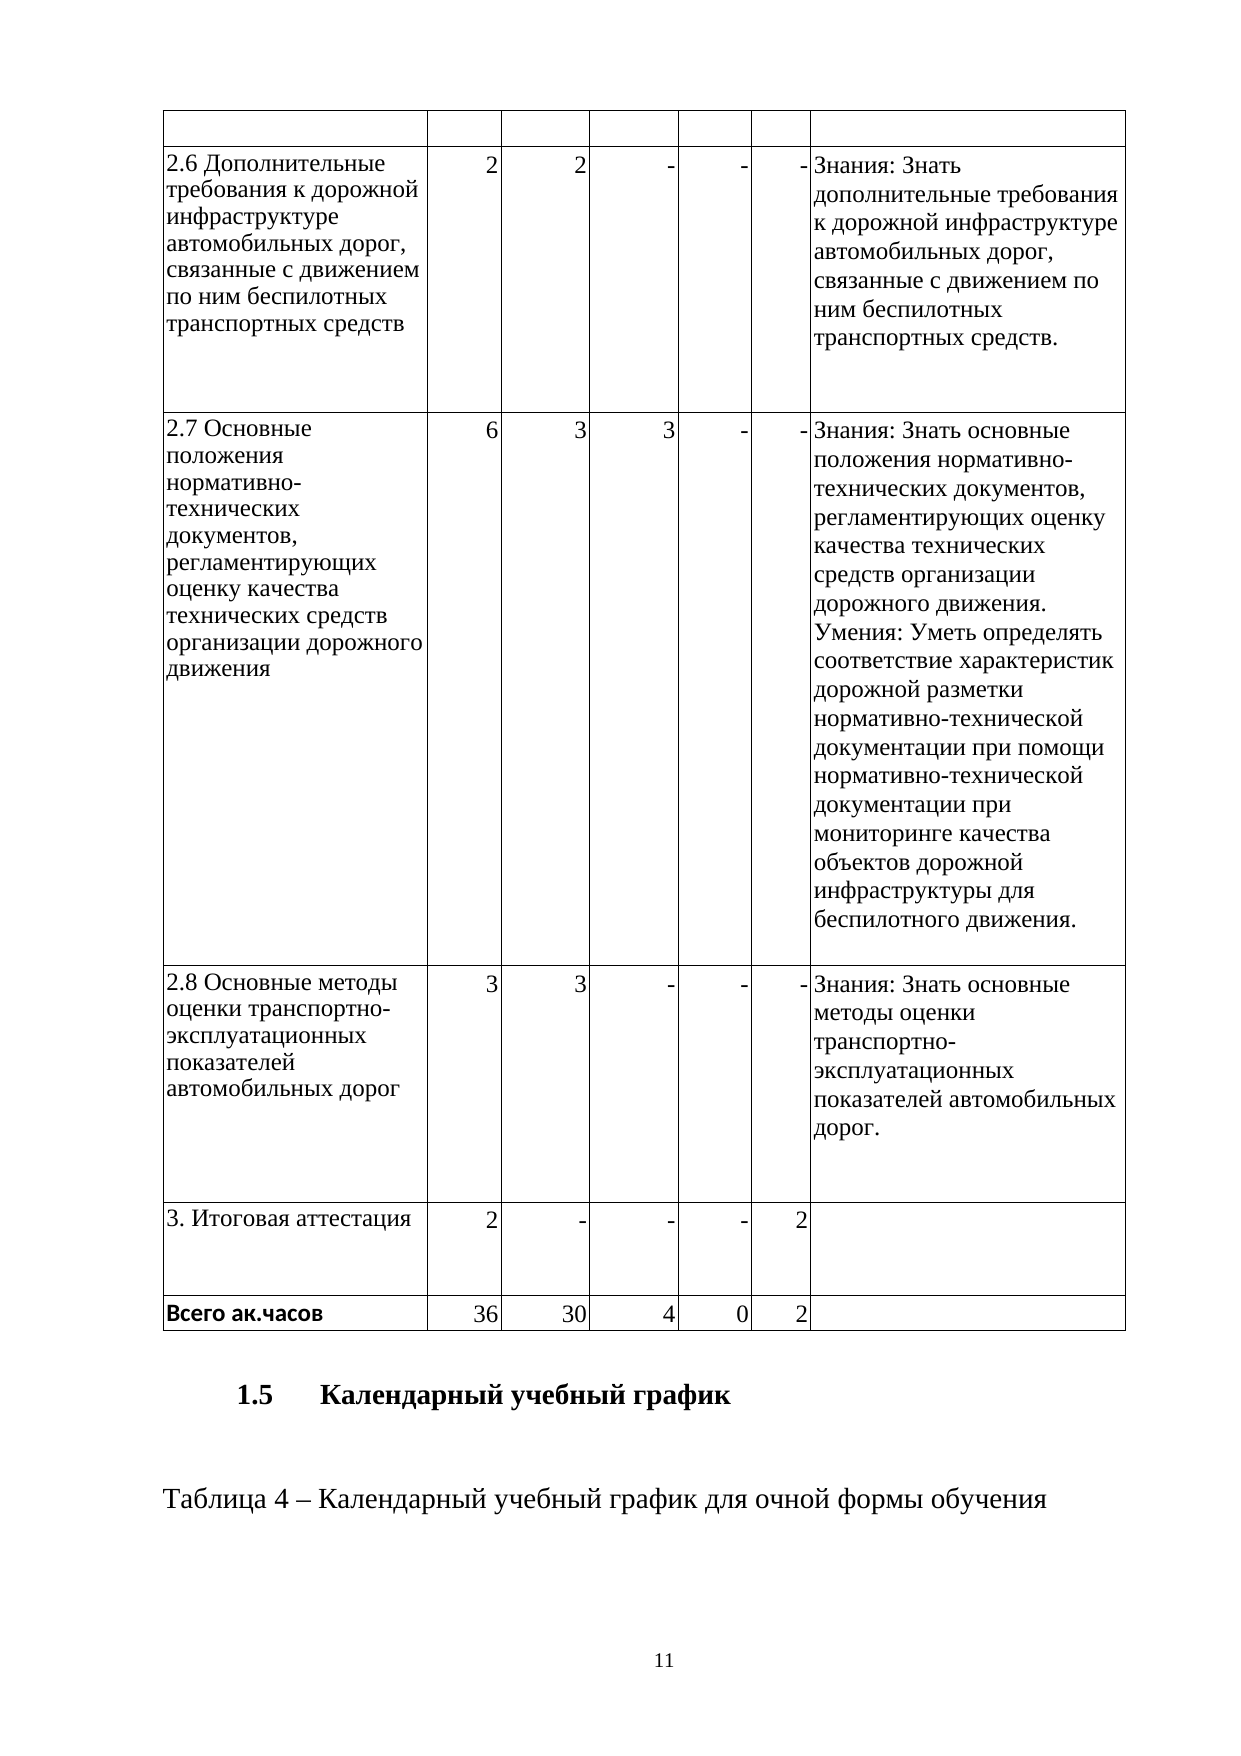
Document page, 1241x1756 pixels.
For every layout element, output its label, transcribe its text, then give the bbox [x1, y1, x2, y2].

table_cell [811, 111, 1125, 146]
table_cell 3 [428, 111, 501, 146]
table_cell - [502, 1203, 589, 1295]
table_cell - [679, 1203, 751, 1295]
table_cell 3 [428, 966, 501, 1202]
table_cell 36 [428, 1296, 501, 1330]
table_cell 2.6 Дополнительные требования к дорожной инфраструктуре автомобильных дорог, связанные с движением по ним беспилотных транспортных средств [164, 147, 427, 412]
table_cell 3 [502, 413, 589, 965]
table_cell 3. Итоговая аттестация [164, 1203, 427, 1295]
table_cell - [679, 147, 751, 412]
table_cell [811, 1296, 1125, 1330]
table_cell - [752, 111, 810, 146]
table_cell 2 [428, 147, 501, 412]
table_cell Знания: Знать дополнительные требования к дорожной инфраструктуре автомобильных дорог, связанные с движением по ним беспилотных транспортных средств. [811, 147, 1125, 412]
table_cell 2 [752, 1296, 810, 1330]
table_cell 2 [428, 1203, 501, 1295]
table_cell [164, 111, 427, 146]
subtitle Календарный учебный график [162, 1377, 1165, 1411]
table_cell 4 [590, 1296, 678, 1330]
table_cell - [679, 413, 751, 965]
table_cell - [679, 966, 751, 1202]
table_cell 6 [428, 413, 501, 965]
table_cell 3 [590, 413, 678, 965]
table_cell 2.7 Основные положения нормативно-технических документов, регламентирующих оценку качества технических средств организации дорожного движения [164, 413, 427, 965]
table_cell - [752, 413, 810, 965]
table_cell 2 [502, 111, 589, 146]
table_cell - [752, 147, 810, 412]
table_cell - [590, 966, 678, 1202]
text Таблица 4 – Календарный учебный график для очной формы обучения [162, 1481, 1165, 1515]
table_cell - [590, 147, 678, 412]
table_cell 2 [752, 1203, 810, 1295]
table_cell - [752, 966, 810, 1202]
table_cell Знания: Знать основные положения нормативно-технических документов, регламентирующих оценку качества технических средств организации дорожного движения. Умения: Уметь определять соответствие характеристик дорожной разметки нормативно-технической документации при помощи нормативно-технической документации при мониторинге качества объектов дорожной инфраструктуры для беспилотного движения. [811, 413, 1125, 965]
table_cell 2 [502, 147, 589, 412]
table_cell 30 [502, 1296, 589, 1330]
table_cell 2.8 Основные методы оценки транспортно-эксплуатационных показателей автомобильных дорог [164, 966, 427, 1202]
table_cell 0 [679, 1296, 751, 1330]
table_cell Знания: Знать основные методы оценки транспортно-эксплуатационных показателей автомобильных дорог. [811, 966, 1125, 1202]
table_cell [811, 1203, 1125, 1295]
table_cell 3 [502, 966, 589, 1202]
table_cell - [679, 111, 751, 146]
table_cell Всего ак.часов [164, 1296, 427, 1330]
table_cell 1 [590, 111, 678, 146]
table_cell - [590, 1203, 678, 1295]
